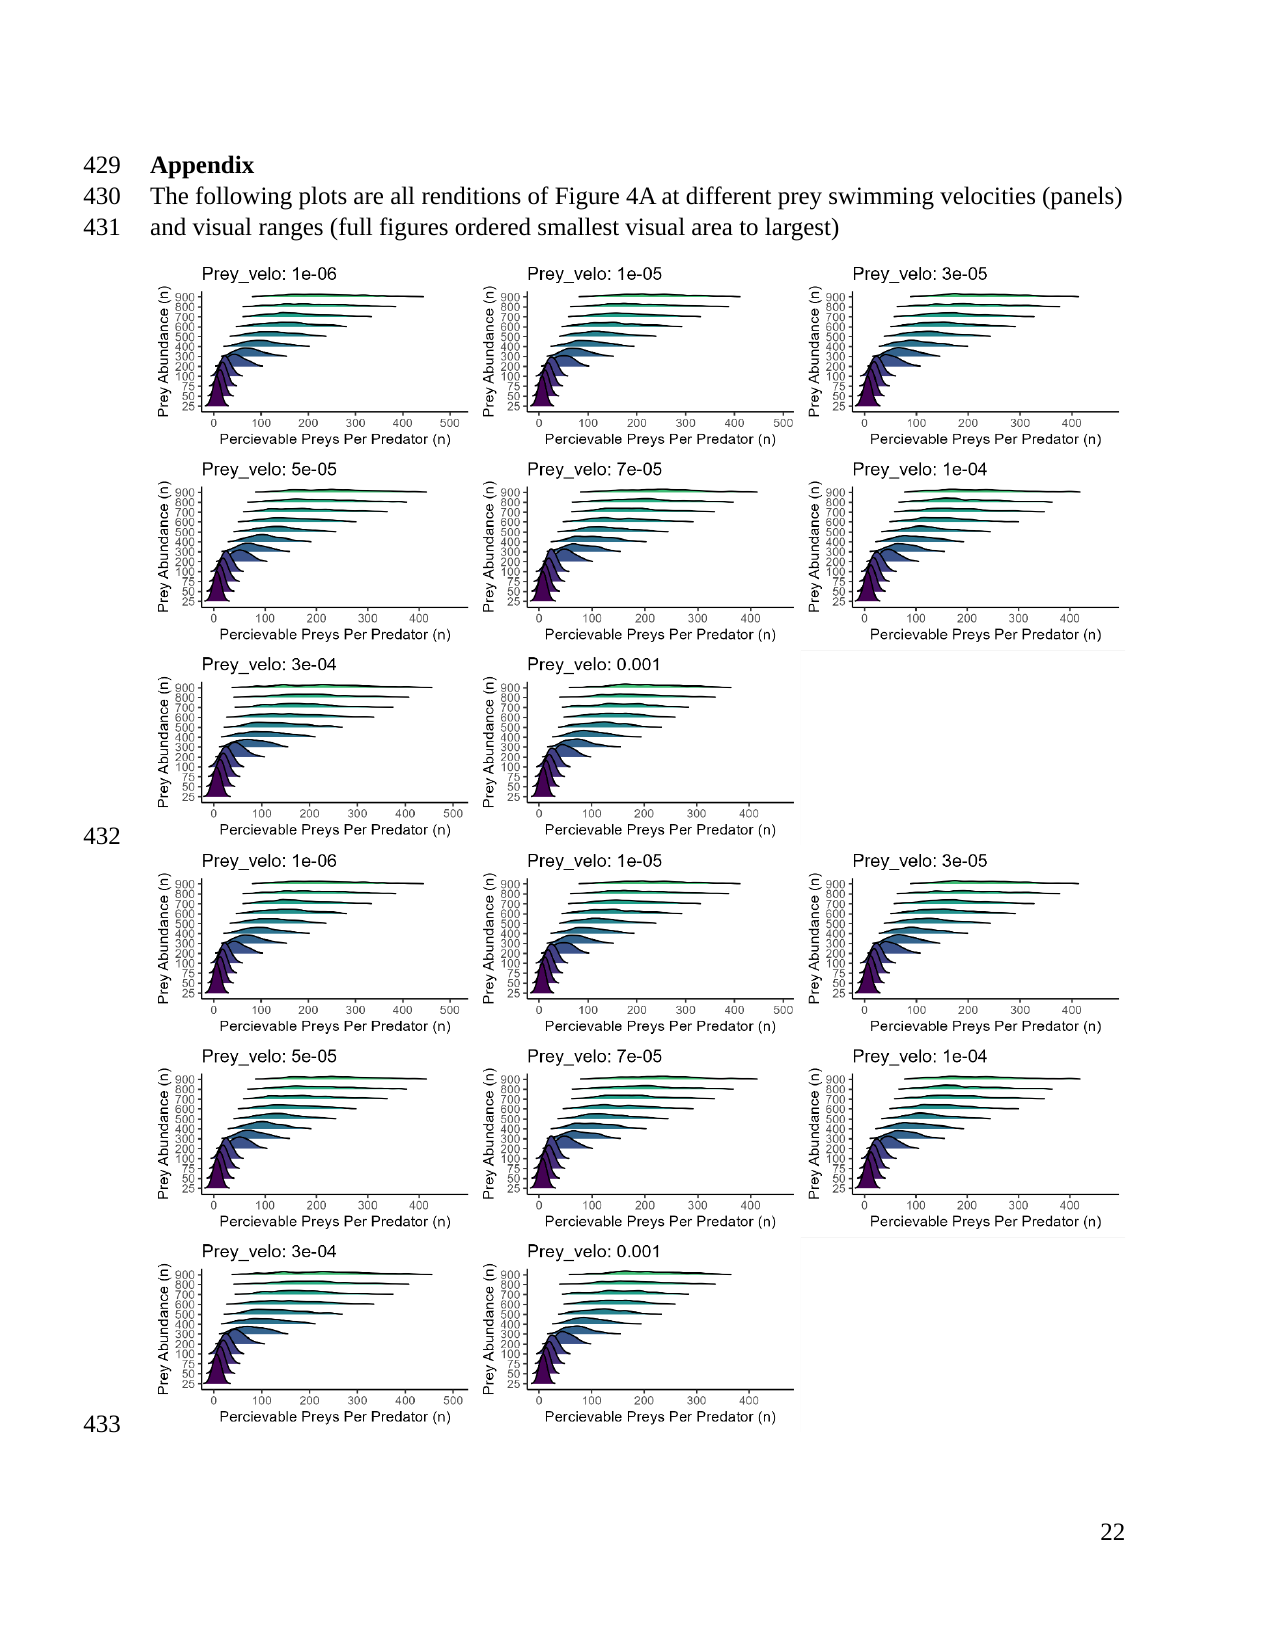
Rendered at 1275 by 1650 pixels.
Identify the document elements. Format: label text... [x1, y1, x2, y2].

subtitle Appendix [150, 150, 1125, 179]
picture [150, 847, 1125, 1432]
picture [150, 259, 1125, 845]
text The following plots are all renditions of Figure 4A at different prey swimming velocities (panels) and visual ranges (full figures ordered smallest visual area to largest) [150, 181, 1125, 241]
